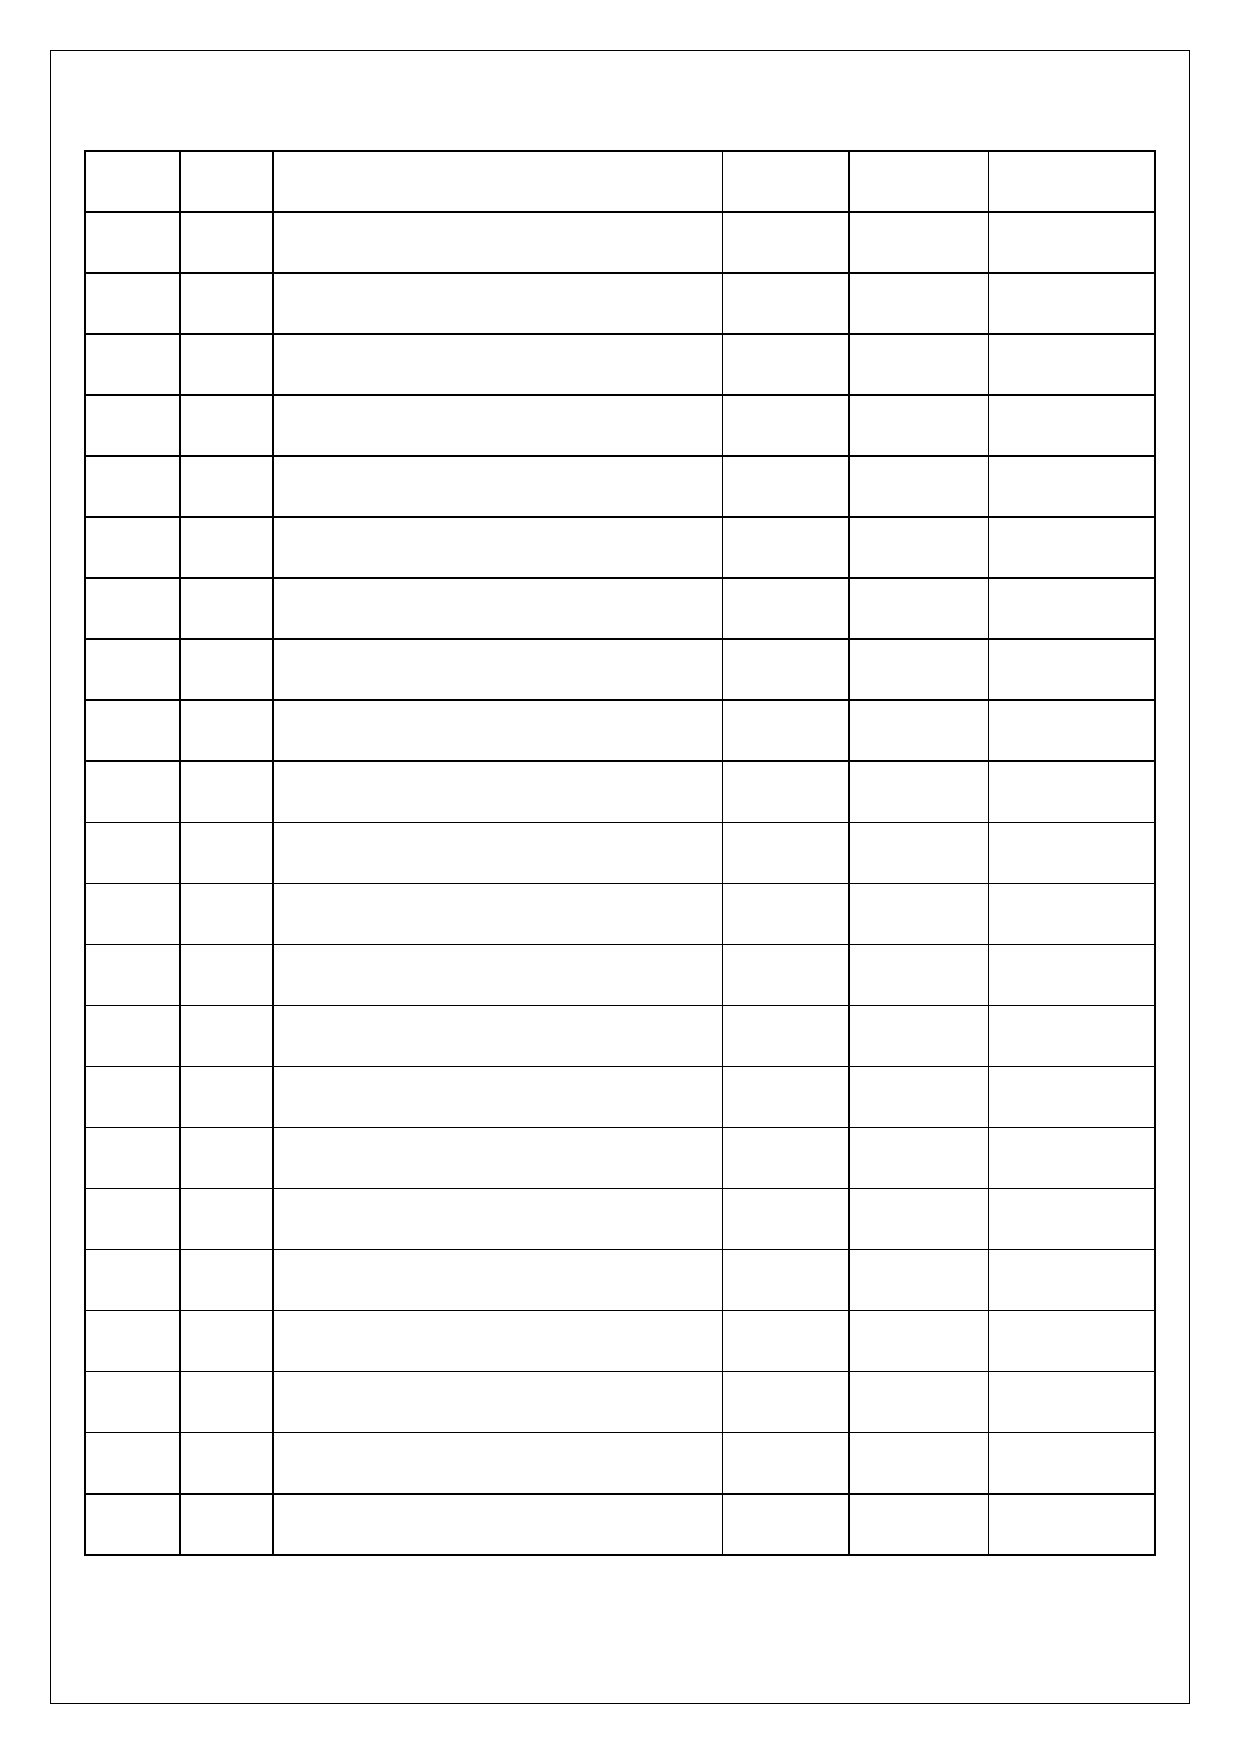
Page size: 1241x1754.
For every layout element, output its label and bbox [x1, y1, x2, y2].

table_cell [723, 640, 848, 699]
table_cell [86, 396, 179, 455]
table_cell [86, 457, 179, 516]
table_cell [850, 1311, 988, 1371]
table_cell [86, 518, 179, 577]
table_cell [274, 152, 722, 211]
table_cell [274, 1128, 722, 1188]
table_cell [86, 701, 179, 760]
table_cell [723, 1128, 848, 1188]
table_cell [723, 1495, 848, 1554]
table_cell [86, 274, 179, 333]
table_cell [850, 1067, 988, 1127]
table_cell [850, 762, 988, 821]
table_cell [723, 152, 848, 211]
table_cell [181, 1372, 272, 1432]
table_cell [86, 762, 179, 821]
table_cell [850, 396, 988, 455]
table_cell [850, 1495, 988, 1554]
table_cell [274, 1433, 722, 1493]
table_cell [86, 1006, 179, 1066]
table_cell [723, 884, 848, 943]
table_cell [989, 762, 1154, 821]
table_cell [181, 762, 272, 821]
table_cell [181, 884, 272, 943]
table_cell [86, 1372, 179, 1432]
table_cell [181, 1006, 272, 1066]
table_cell [989, 701, 1154, 760]
table_cell [850, 152, 988, 211]
table_cell [181, 1433, 272, 1493]
table_cell [989, 335, 1154, 394]
table_cell [86, 945, 179, 1004]
table_cell [723, 335, 848, 394]
table_cell [989, 884, 1154, 943]
table_cell [989, 823, 1154, 882]
table_cell [181, 640, 272, 699]
table_cell [181, 579, 272, 638]
table_cell [723, 1067, 848, 1127]
table_cell [181, 518, 272, 577]
table_cell [274, 640, 722, 699]
table_cell [86, 152, 179, 211]
table_cell [850, 518, 988, 577]
table_cell [181, 823, 272, 882]
table_cell [989, 1128, 1154, 1188]
table_cell [86, 823, 179, 882]
table_cell [723, 1250, 848, 1310]
table_cell [274, 213, 722, 272]
table_cell [274, 396, 722, 455]
table_cell [989, 1495, 1154, 1554]
table_cell [989, 1372, 1154, 1432]
table_cell [86, 1433, 179, 1493]
table_cell [989, 1433, 1154, 1493]
table_cell [723, 945, 848, 1004]
table_cell [274, 274, 722, 333]
table_cell [723, 213, 848, 272]
table_cell [274, 701, 722, 760]
table_cell [850, 274, 988, 333]
table_cell [850, 1006, 988, 1066]
table_cell [850, 1128, 988, 1188]
table_cell [723, 1311, 848, 1371]
table_cell [989, 1311, 1154, 1371]
table_cell [181, 1250, 272, 1310]
table_cell [989, 396, 1154, 455]
table_cell [274, 945, 722, 1004]
table_cell [989, 640, 1154, 699]
table_cell [274, 1189, 722, 1249]
table_cell [850, 213, 988, 272]
table_cell [989, 1250, 1154, 1310]
table_cell [850, 579, 988, 638]
table_cell [274, 1311, 722, 1371]
table_cell [274, 1372, 722, 1432]
table_cell [86, 884, 179, 943]
table_cell [989, 518, 1154, 577]
table_cell [274, 1006, 722, 1066]
table_cell [850, 701, 988, 760]
table_cell [86, 640, 179, 699]
table_cell [850, 457, 988, 516]
table_cell [850, 640, 988, 699]
table_cell [723, 1006, 848, 1066]
table_cell [86, 1128, 179, 1188]
table_cell [723, 1433, 848, 1493]
table_cell [274, 823, 722, 882]
table_cell [723, 274, 848, 333]
table_cell [723, 762, 848, 821]
table_cell [274, 457, 722, 516]
table_cell [86, 335, 179, 394]
table_cell [989, 1067, 1154, 1127]
table_cell [989, 457, 1154, 516]
table_cell [86, 1311, 179, 1371]
table_cell [86, 1067, 179, 1127]
table_cell [86, 1495, 179, 1554]
table_cell [723, 518, 848, 577]
table_cell [723, 579, 848, 638]
table_cell [723, 457, 848, 516]
table_cell [181, 1189, 272, 1249]
table_cell [181, 1067, 272, 1127]
table_cell [181, 152, 272, 211]
table_cell [850, 335, 988, 394]
table_cell [86, 1189, 179, 1249]
table_cell [181, 1311, 272, 1371]
table_cell [989, 213, 1154, 272]
table_cell [274, 518, 722, 577]
table_cell [274, 335, 722, 394]
table_cell [989, 1189, 1154, 1249]
table_cell [850, 945, 988, 1004]
table_cell [274, 1250, 722, 1310]
table_cell [850, 1433, 988, 1493]
table_cell [850, 884, 988, 943]
table_cell [274, 762, 722, 821]
table_cell [723, 1189, 848, 1249]
table_cell [989, 274, 1154, 333]
table_cell [850, 1250, 988, 1310]
table_cell [181, 396, 272, 455]
table_cell [181, 335, 272, 394]
table_cell [850, 1189, 988, 1249]
table_cell [850, 823, 988, 882]
table_cell [723, 1372, 848, 1432]
table_cell [989, 579, 1154, 638]
table_cell [274, 579, 722, 638]
table_cell [86, 1250, 179, 1310]
table_cell [181, 457, 272, 516]
table_cell [181, 701, 272, 760]
table_cell [86, 213, 179, 272]
table_cell [989, 945, 1154, 1004]
table_cell [989, 152, 1154, 211]
table_cell [850, 1372, 988, 1432]
table_cell [86, 579, 179, 638]
table_cell [181, 1128, 272, 1188]
table_cell [723, 701, 848, 760]
table_cell [723, 823, 848, 882]
table_cell [181, 1495, 272, 1554]
table_cell [989, 1006, 1154, 1066]
table_cell [274, 1067, 722, 1127]
table_cell [723, 396, 848, 455]
table_cell [181, 945, 272, 1004]
table_cell [181, 274, 272, 333]
table_cell [274, 1495, 722, 1554]
table_cell [274, 884, 722, 943]
table_cell [181, 213, 272, 272]
